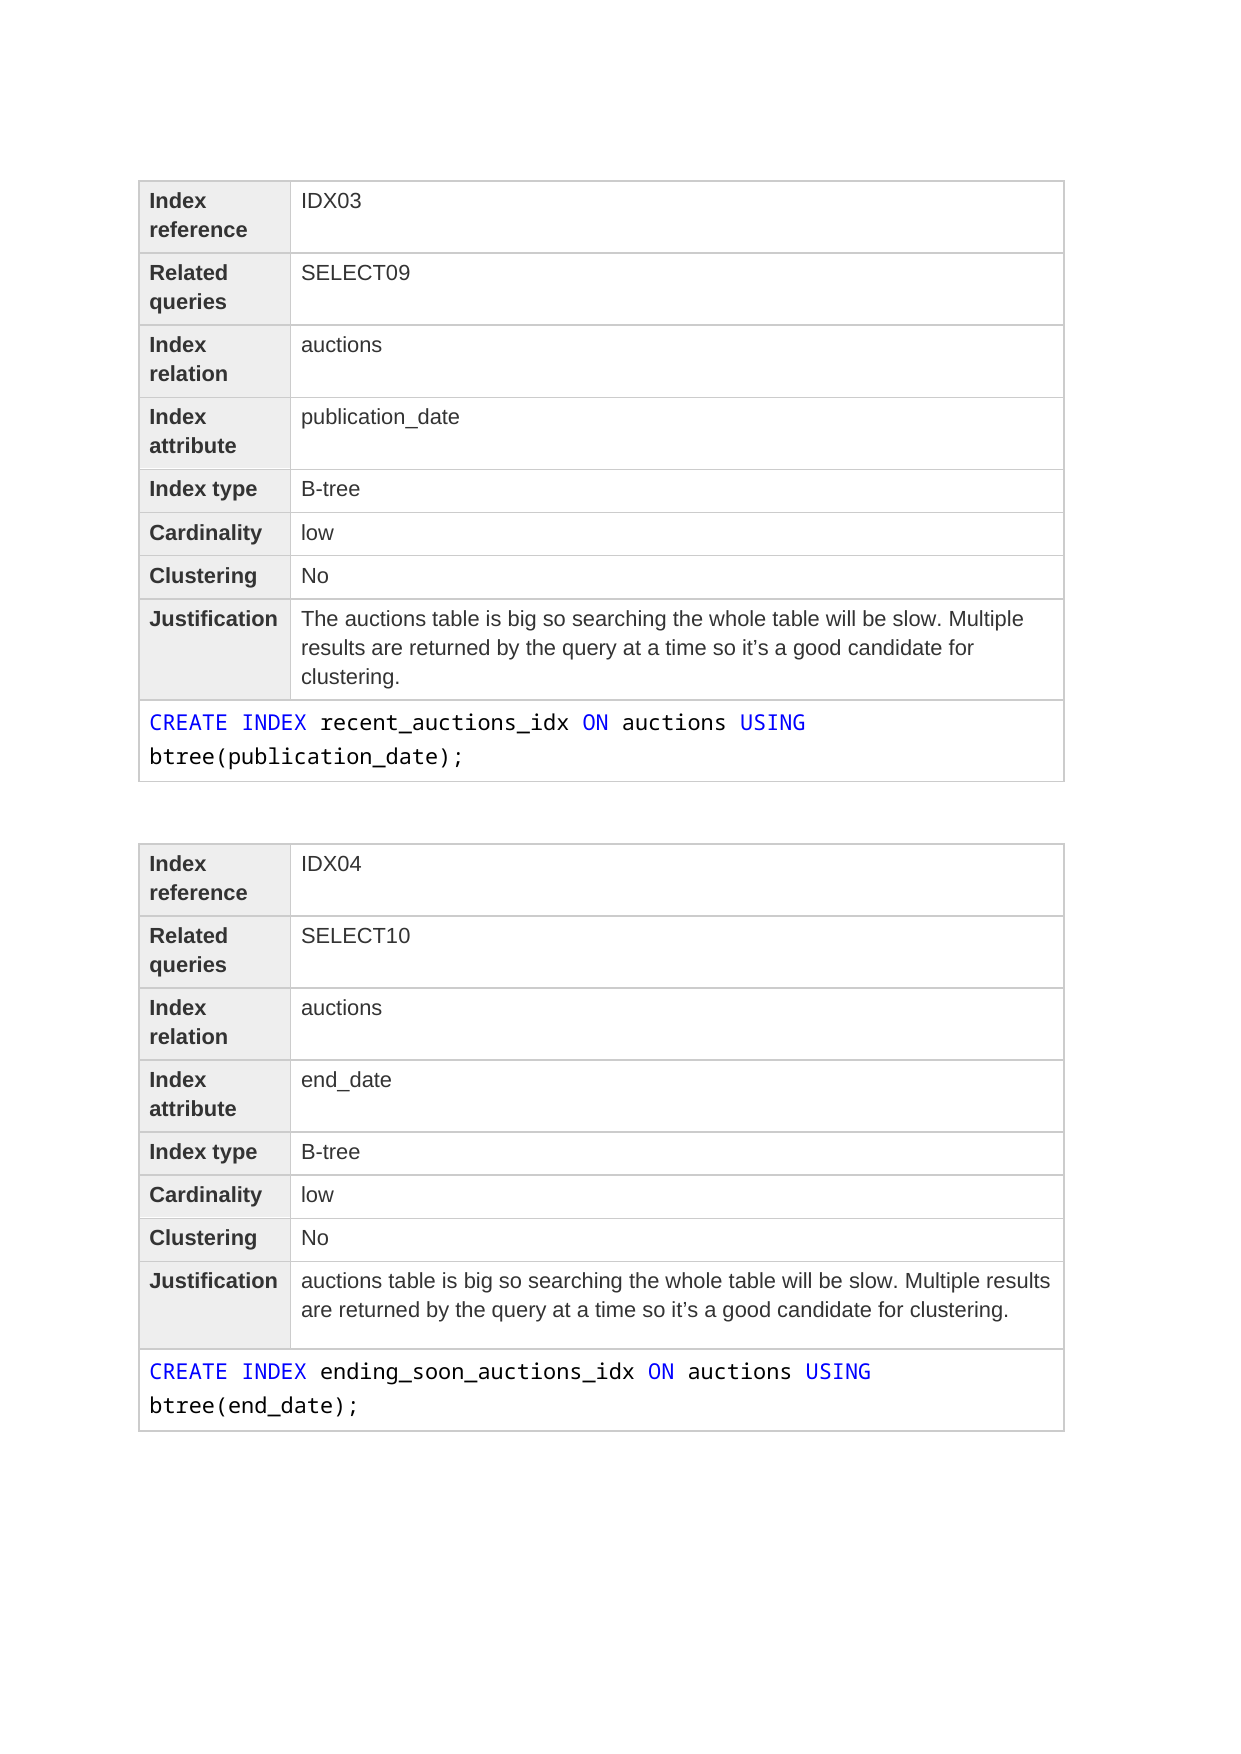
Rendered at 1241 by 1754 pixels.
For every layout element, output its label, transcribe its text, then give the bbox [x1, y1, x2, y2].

table_cell Justification [140, 600, 290, 699]
table_cell Cardinality [140, 1176, 290, 1217]
table_cell SELECT09 [291, 254, 1063, 324]
table_cell SELECT10 [291, 917, 1063, 987]
table_cell Index relation [140, 326, 290, 396]
table_cell end_date [291, 1061, 1063, 1131]
table_cell Clustering [140, 1219, 290, 1261]
table_cell Justification [140, 1262, 290, 1348]
table_cell Clustering [140, 556, 290, 598]
table_cell Index attribute [140, 1061, 290, 1131]
table_cell Related queries [140, 917, 290, 987]
table_cell auctions table is big so searching the whole table will be slow. Multiple results are returned by the query at a time so it’s a good candidate for clustering. [291, 1262, 1063, 1348]
table_cell low [291, 1176, 1063, 1217]
table_cell No [291, 1219, 1063, 1261]
table_header IDX03 [291, 182, 1063, 252]
table_cell B-tree [291, 1133, 1063, 1174]
table_cell publication_date [291, 398, 1063, 468]
table_cell Cardinality [140, 513, 290, 555]
table_cell Index type [140, 1133, 290, 1174]
table_header Index reference [140, 182, 290, 252]
table_cell Index attribute [140, 398, 290, 468]
table_cell CREATE INDEX ending_soon_auctions_idx ON auctions USING btree(end_date); [140, 1350, 1063, 1430]
table_cell The auctions table is big so searching the whole table will be slow. Multiple results are returned by the query at a time so it’s a good candidate for clustering. [291, 600, 1063, 699]
table_header Index reference [140, 845, 290, 915]
table_cell low [291, 513, 1063, 555]
table_cell CREATE INDEX recent_auctions_idx ON auctions USING btree(publication_date); [140, 701, 1063, 781]
table_cell B-tree [291, 470, 1063, 512]
table_cell Index relation [140, 989, 290, 1059]
table_header IDX04 [291, 845, 1063, 915]
table_cell Related queries [140, 254, 290, 324]
table_cell Index type [140, 470, 290, 512]
table_cell No [291, 556, 1063, 598]
table_cell auctions [291, 989, 1063, 1059]
table_cell auctions [291, 326, 1063, 396]
